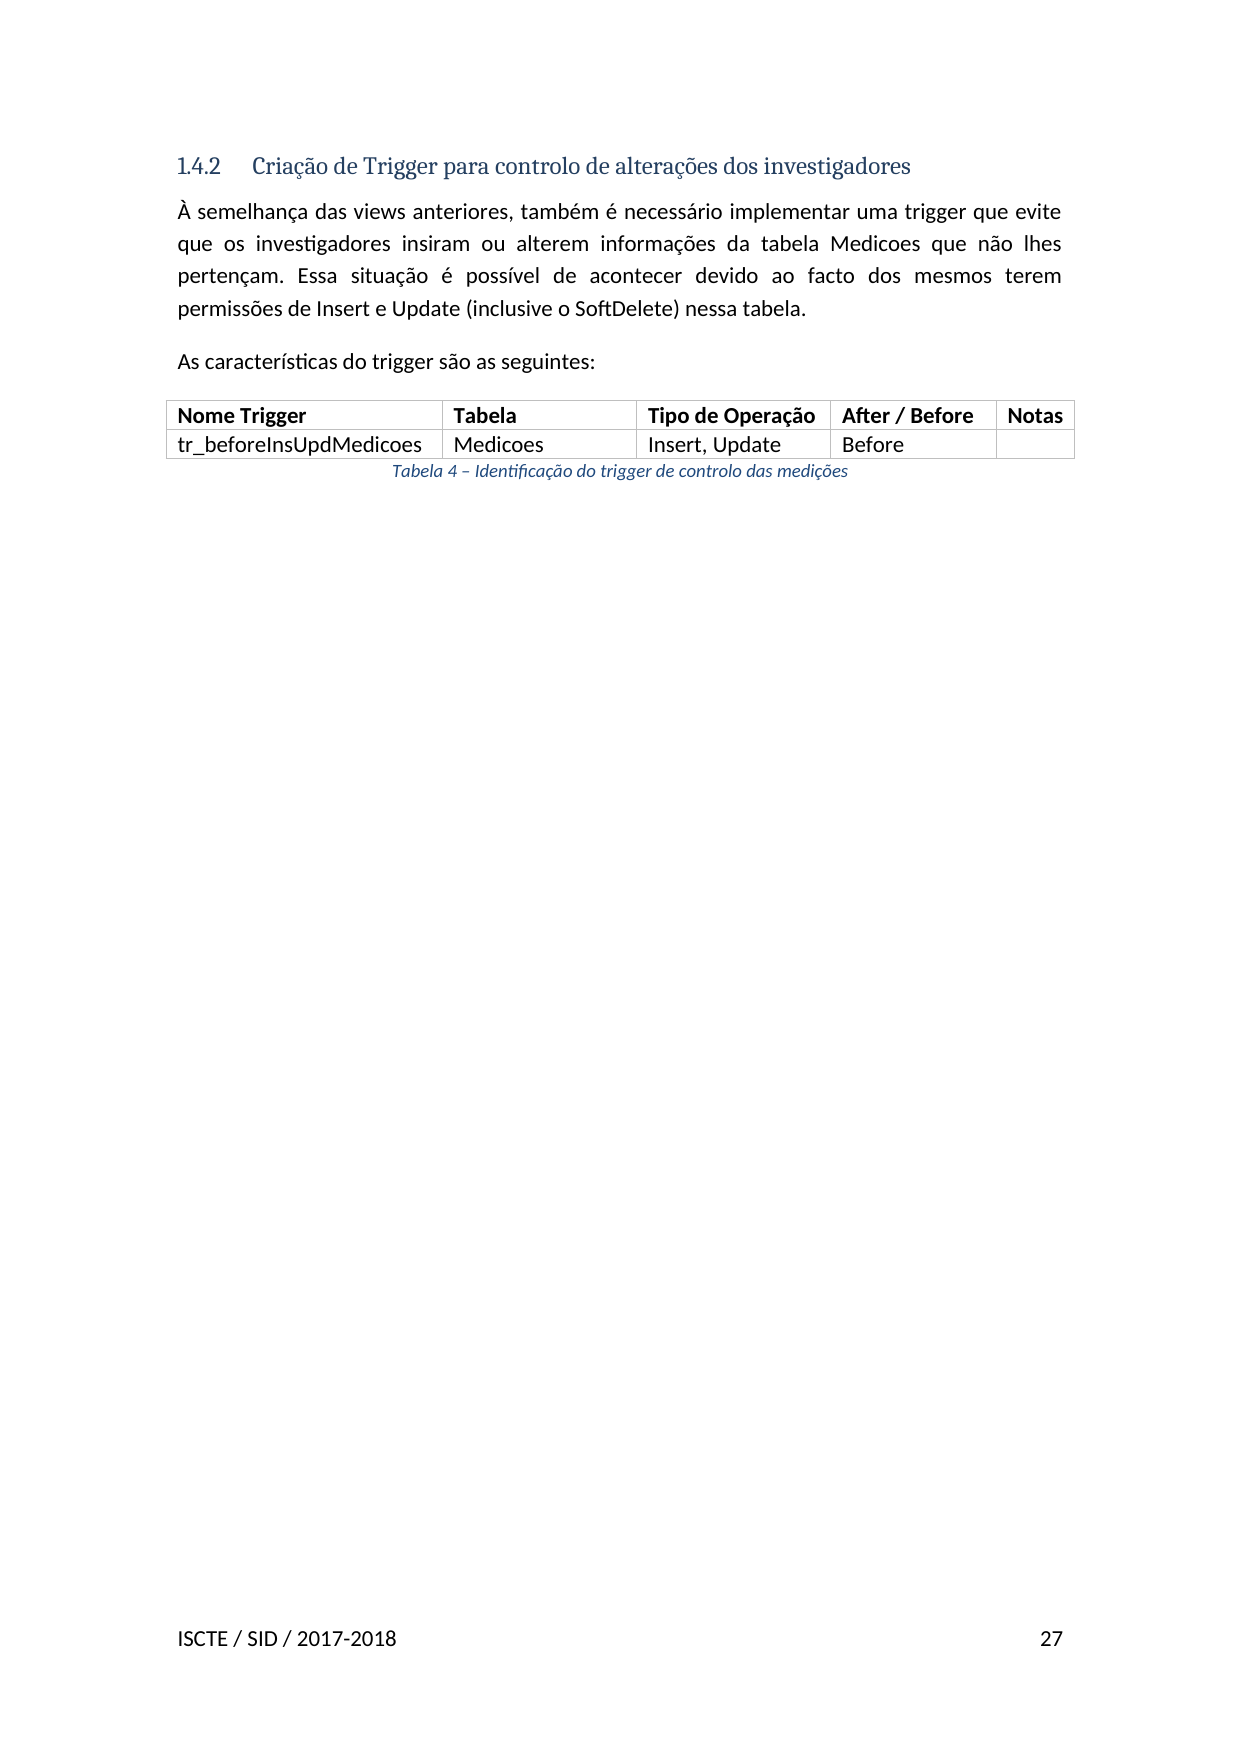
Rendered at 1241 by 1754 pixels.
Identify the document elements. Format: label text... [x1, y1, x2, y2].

table_header Tabela [443, 401, 636, 429]
table_cell [997, 430, 1074, 458]
text À semelhança das views anteriores, também é necessário implementar uma trigger que evite que os investigadores insiram ou alterem informações da tabela Medicoes que não lhes pertençam. Essa situação é possível de acontecer devido ao facto dos mesmos terem permissões de Insert e Update (inclusive o SoftDelete) nessa tabela. [177, 197, 1063, 322]
text As características do trigger são as seguintes: [177, 347, 1063, 375]
table_cell Insert, Update [637, 430, 830, 458]
table_cell tr_beforeInsUpdMedicoes [167, 430, 442, 458]
table_cell Before [831, 430, 996, 458]
table_header Nome Trigger [167, 401, 442, 429]
table_header After / Before [831, 401, 996, 429]
table_cell Medicoes [443, 430, 636, 458]
subtitle Criação de Trigger para controlo de alterações dos investigadores [177, 152, 1063, 181]
table_header Tipo de Operação [637, 401, 830, 429]
table_header Notas [997, 401, 1074, 429]
